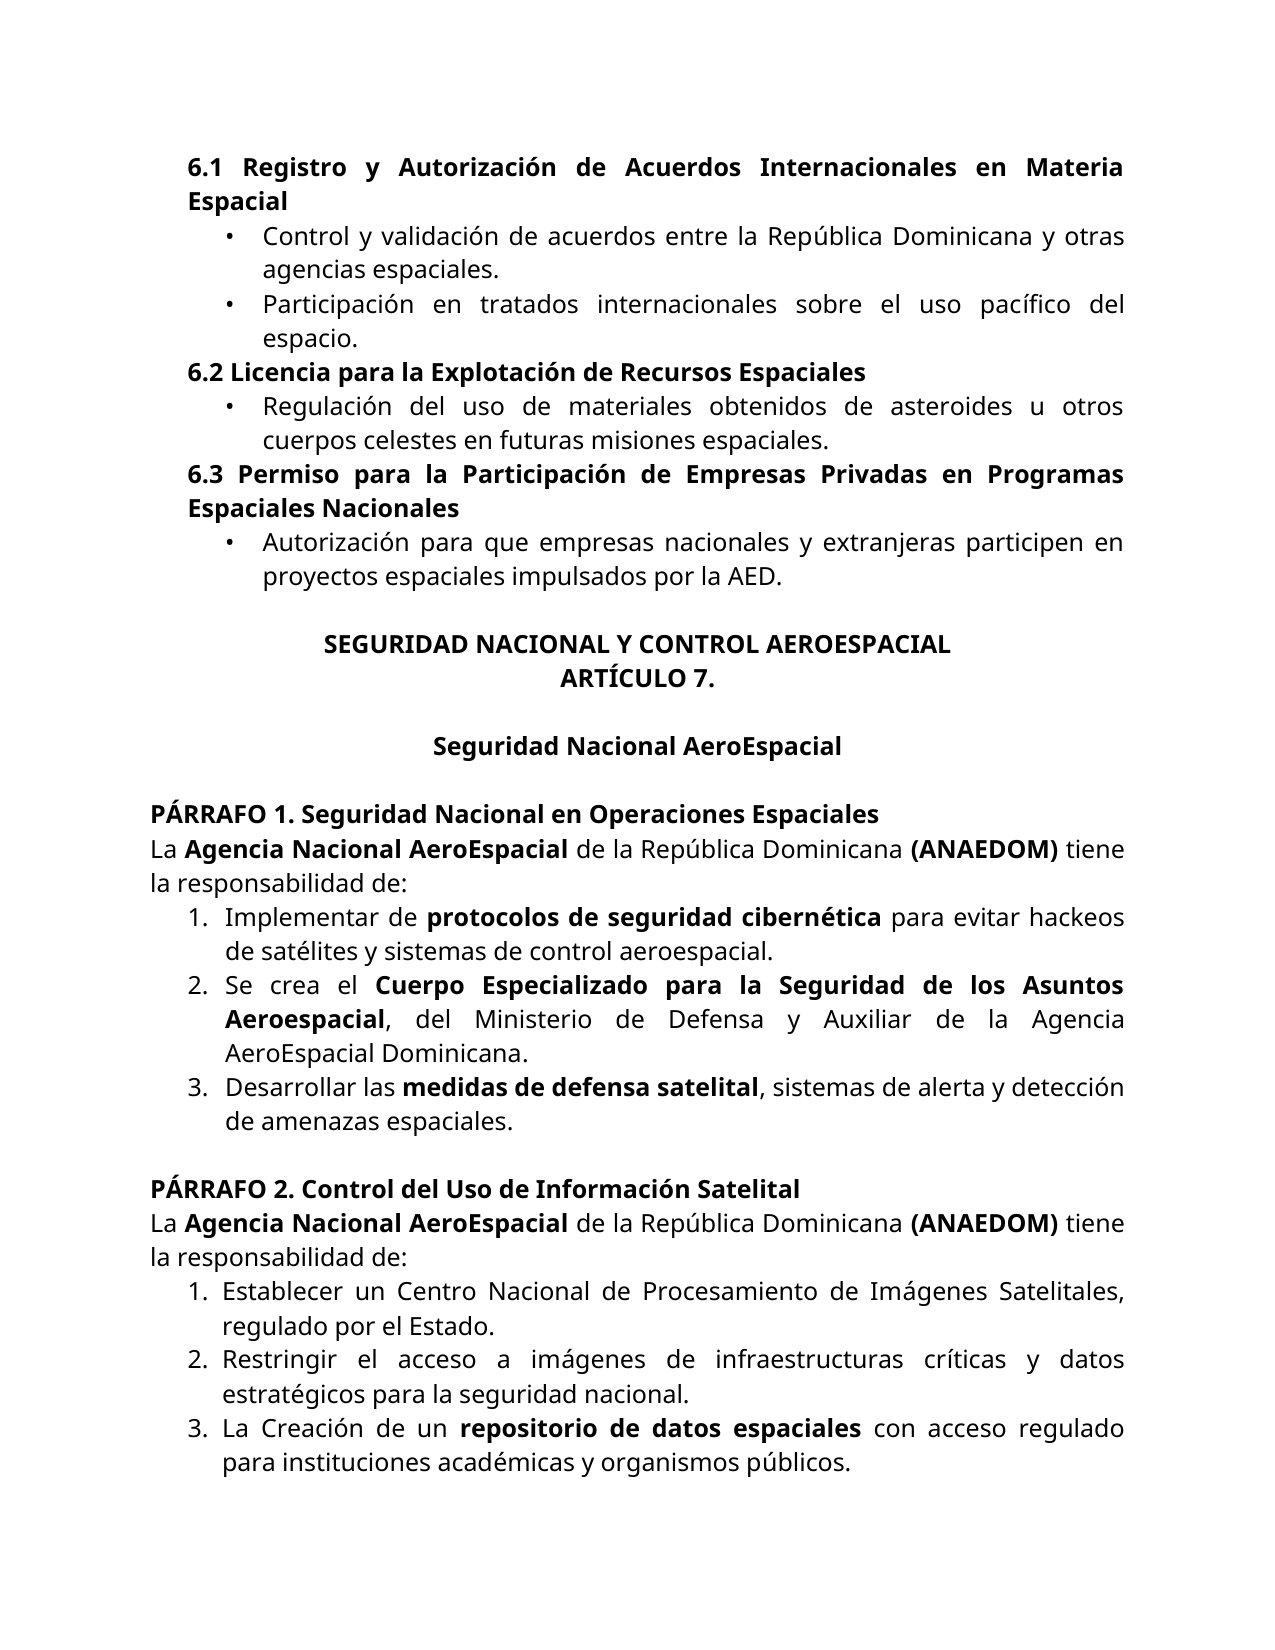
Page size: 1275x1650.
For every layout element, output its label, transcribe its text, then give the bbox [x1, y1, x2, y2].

text 6.2 Licencia para la Explotación de Recursos Espaciales [187, 354, 1125, 388]
list Desarrollar las medidas de defensa satelital, sistemas de alerta y detección de amenazas espaciales. [187, 1070, 1125, 1138]
text 6.3 Permiso para la Participación de Empresas Privadas en Programas Espaciales Nacionales [187, 457, 1125, 525]
list Regulación del uso de materiales obtenidos de asteroides u otros cuerpos celestes en futuras misiones espaciales. [225, 388, 1125, 457]
list Restringir el acceso a imágenes de infraestructuras críticas y datos estratégicos para la seguridad nacional. [187, 1342, 1125, 1410]
list Control y validación de acuerdos entre la República Dominicana y otras agencias espaciales. [225, 218, 1125, 286]
list La Creación de un repositorio de datos espaciales con acceso regulado para instituciones académicas y organismos públicos. [187, 1410, 1125, 1478]
list Implementar de protocolos de seguridad cibernética para evitar hackeos de satélites y sistemas de control aeroespacial. [187, 899, 1125, 967]
list Establecer un Centro Nacional de Procesamiento de Imágenes Satelitales, regulado por el Estado. [187, 1274, 1125, 1342]
text Seguridad Nacional AeroEspacial [150, 729, 1125, 763]
list Se crea el Cuerpo Especializado para la Seguridad de los Asuntos Aeroespacial, del Ministerio de Defensa y Auxiliar de la Agencia AeroEspacial Dominicana. [187, 967, 1125, 1070]
list Participación en tratados internacionales sobre el uso pacífico del espacio. [225, 286, 1125, 354]
text 6.1 Registro y Autorización de Acuerdos Internacionales en Materia Espacial [187, 150, 1125, 218]
text PÁRRAFO 1. Seguridad Nacional en Operaciones Espaciales [150, 797, 1125, 831]
text La Agencia Nacional AeroEspacial de la República Dominicana (ANAEDOM) tiene la responsabilidad de: [150, 831, 1125, 899]
text SEGURIDAD NACIONAL Y CONTROL AEROESPACIAL [150, 627, 1125, 661]
text PÁRRAFO 2. Control del Uso de Información Satelital [150, 1172, 1125, 1206]
list Autorización para que empresas nacionales y extranjeras participen en proyectos espaciales impulsados por la AED. [225, 525, 1125, 593]
text La Agencia Nacional AeroEspacial de la República Dominicana (ANAEDOM) tiene la responsabilidad de: [150, 1206, 1125, 1274]
text ARTÍCULO 7. [150, 661, 1125, 695]
